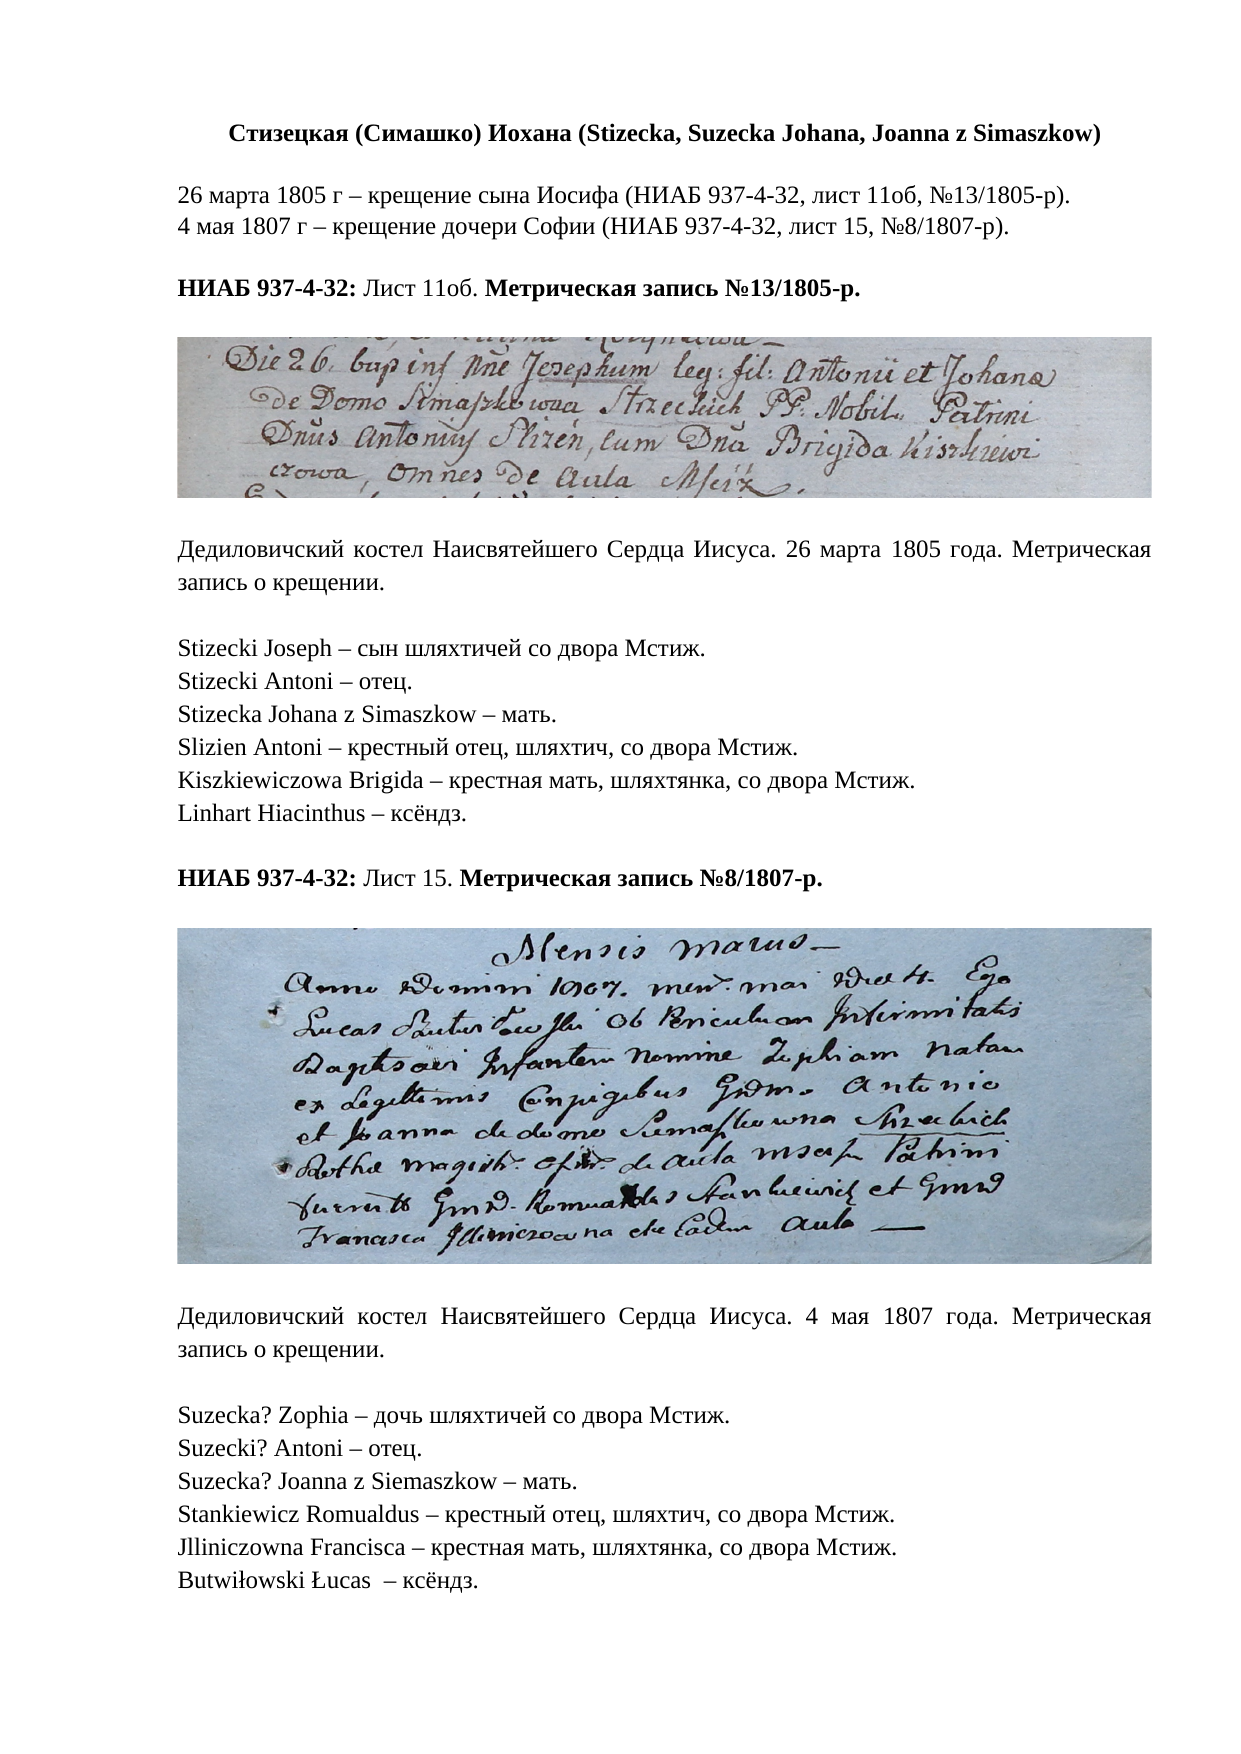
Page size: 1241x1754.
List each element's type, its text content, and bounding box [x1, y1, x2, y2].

text Linhart Hiacinthus – ксёндз. [177, 798, 1152, 827]
text Suzecka? Joanna z Siemaszkow – мать. [177, 1466, 1152, 1494]
text Stizecki Joseph – сын шляхтичей со двора Мстиж. [177, 633, 1152, 662]
text Дедиловичский костел Наисвятейшего Сердца Иисуса. 4 мая 1807 года. Метрическая запись о крещении. [177, 1301, 1152, 1362]
text Suzecka? Zophia – дочь шляхтичей со двора Мстиж. [177, 1400, 1152, 1428]
text НИАБ 937-4-32: Лист 11об. Метрическая запись №13/1805-р. [177, 273, 1152, 302]
text Jlliniczowna Francisca – крестная мать, шляхтянка, со двора Мстиж. [177, 1532, 1152, 1561]
text Дедиловичский костел Наисвятейшего Сердца Иисуса. 26 марта 1805 года. Метрическая запись о крещении. [177, 534, 1152, 596]
text 26 марта 1805 г – крещение сына Иосифа (НИАБ 937-4-32, лист 11об, №13/1805-р). [177, 180, 1152, 209]
picture [177, 928, 1152, 1264]
text НИАБ 937-4-32: Лист 15. Метрическая запись №8/1807-р. [177, 863, 1152, 891]
text Slizien Antoni – крестный отец, шляхтич, со двора Мстиж. [177, 732, 1152, 761]
text Butwiłowski Łucas – ксёндз. [177, 1565, 1152, 1594]
text Стизецкая (Симашко) Иохана (Stizecka, Suzecka Johana, Joanna z Simaszkow) [177, 118, 1152, 147]
picture [177, 337, 1152, 498]
text 4 мая 1807 г – крещение дочери Софии (НИАБ 937-4-32, лист 15, №8/1807-р). [177, 211, 1152, 240]
text Stankiewicz Romualdus – крестный отец, шляхтич, со двора Мстиж. [177, 1499, 1152, 1528]
text Suzecki? Antoni – отец. [177, 1433, 1152, 1462]
text Stizecka Johana z Simaszkow – мать. [177, 699, 1152, 728]
text Kiszkiewiczowa Brigida – крестная мать, шляхтянка, со двора Мстиж. [177, 766, 1152, 794]
text Stizecki Antoni – отец. [177, 666, 1152, 695]
